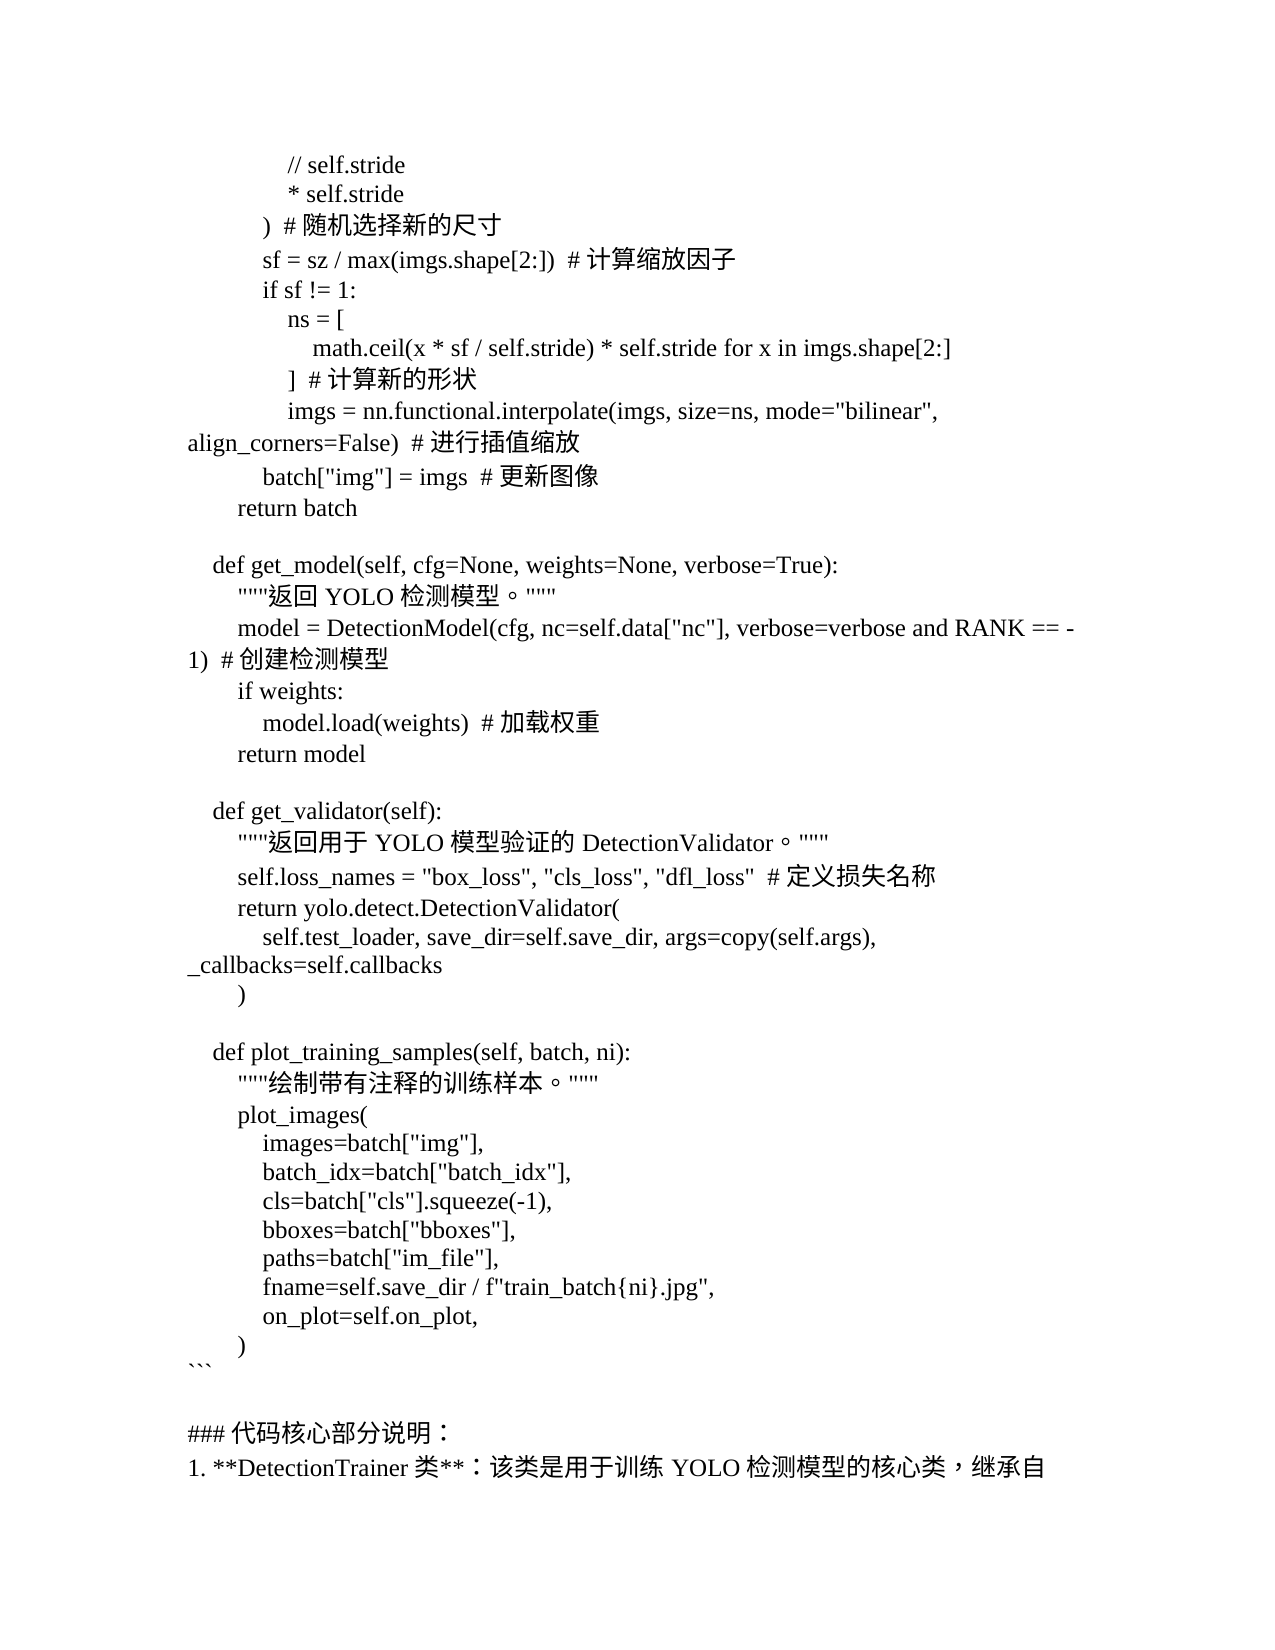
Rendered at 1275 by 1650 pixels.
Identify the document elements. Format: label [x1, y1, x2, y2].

text [187, 150, 1087, 1484]
